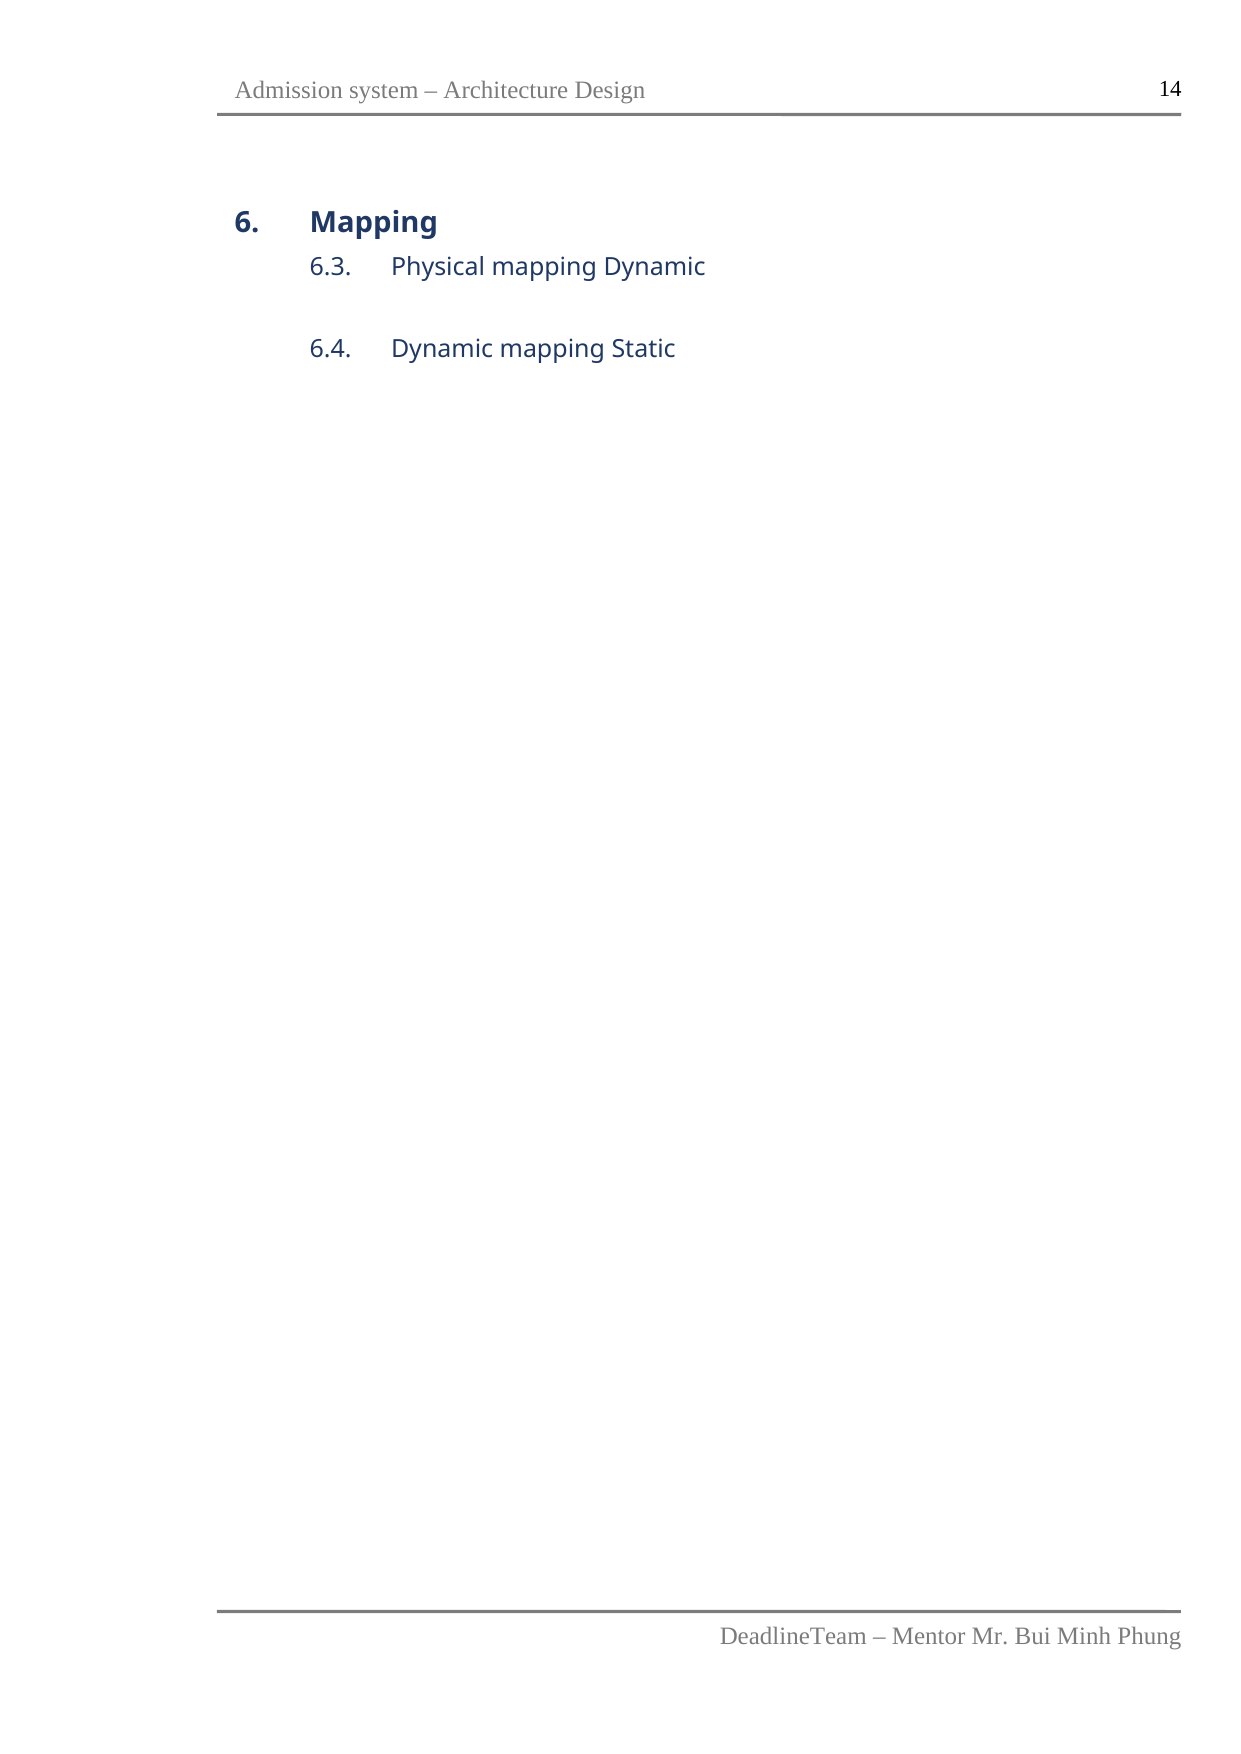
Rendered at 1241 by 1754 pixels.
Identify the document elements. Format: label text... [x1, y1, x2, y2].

subtitle Dynamic mapping Static [309, 330, 1181, 364]
subtitle Mapping [234, 201, 1181, 241]
subtitle Physical mapping Dynamic [309, 248, 1181, 282]
